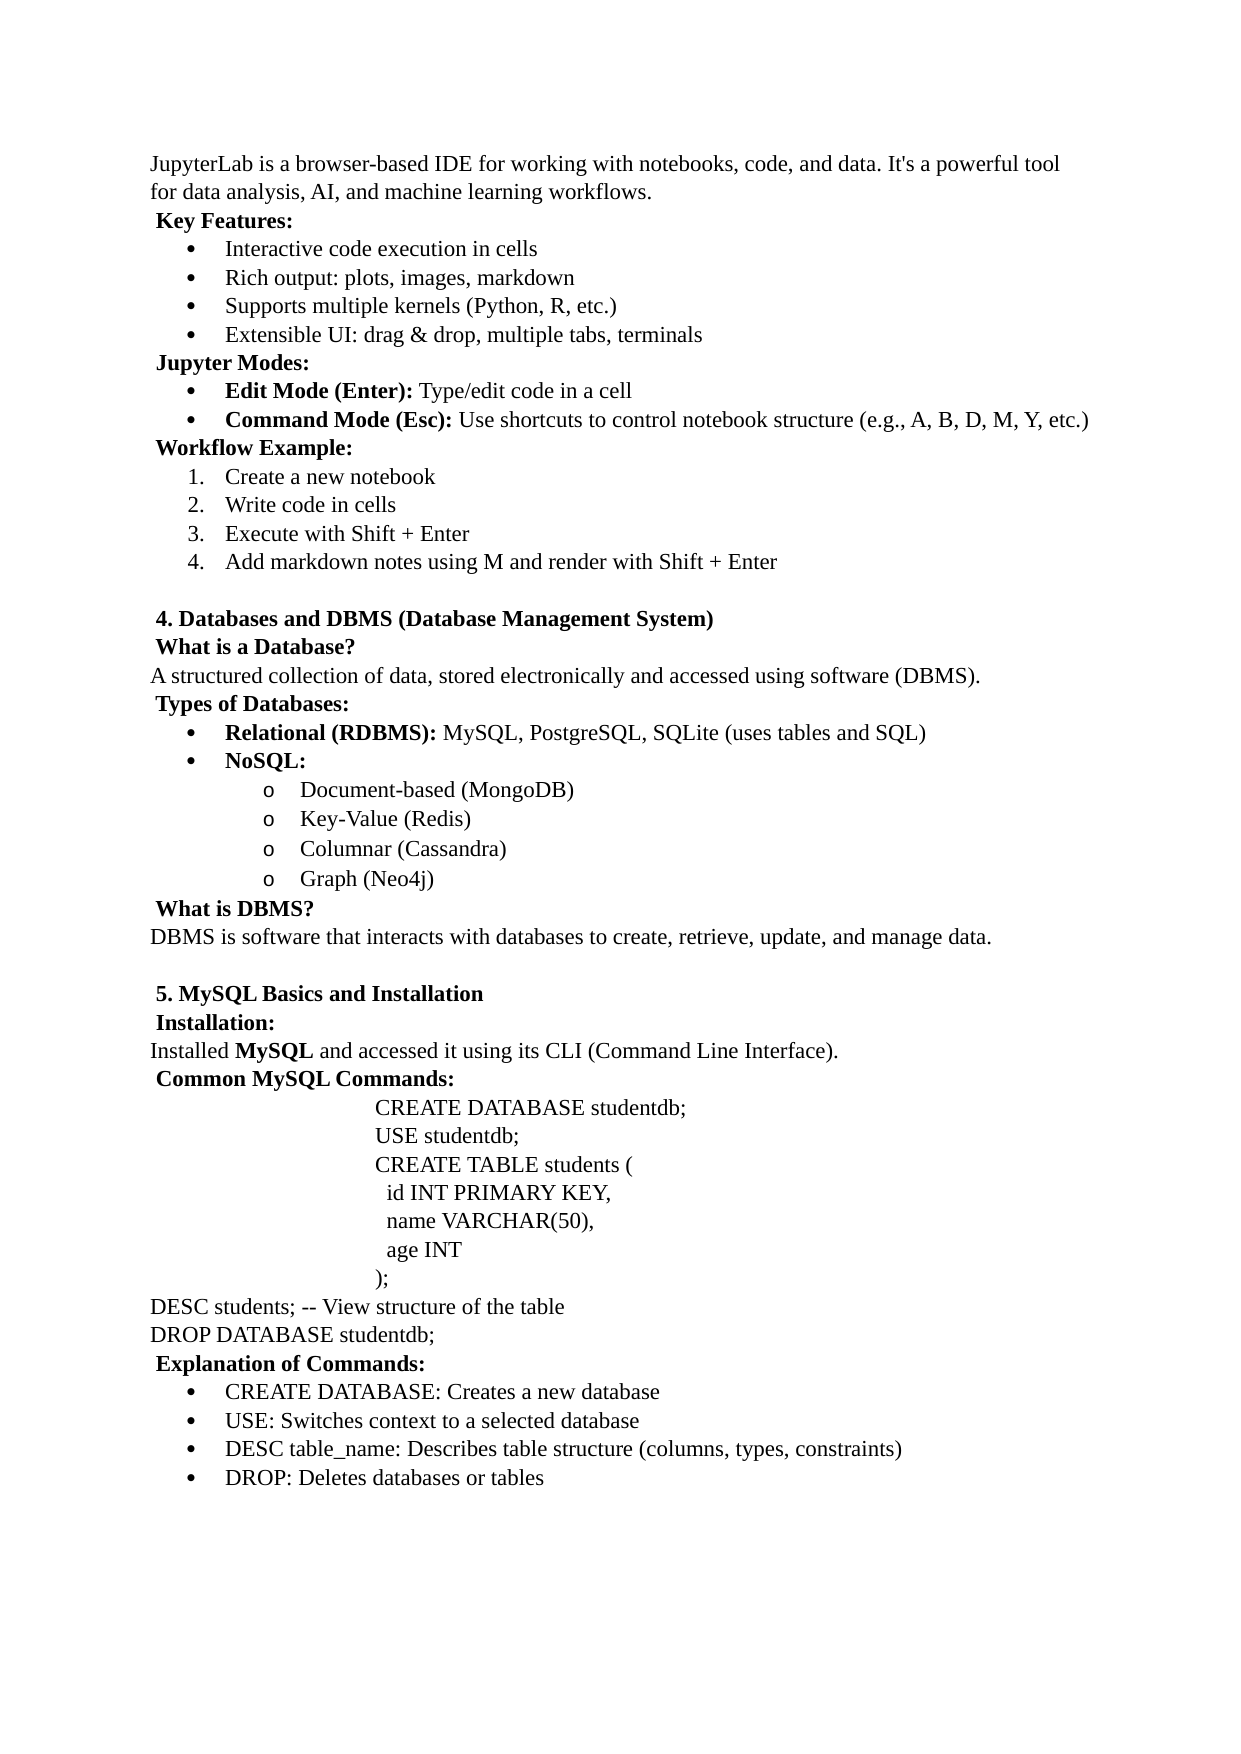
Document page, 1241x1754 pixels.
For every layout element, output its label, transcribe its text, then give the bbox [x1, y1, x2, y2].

text DBMS is software that interacts with databases to create, retrieve, update, and manage data. [150, 923, 1090, 949]
list Document-based (MongoDB) [262, 776, 1090, 803]
list DROP: Deletes databases or tables [187, 1463, 1090, 1490]
list Create a new notebook [187, 463, 1090, 489]
text id INT PRIMARY KEY, [375, 1179, 1090, 1206]
text CREATE DATABASE studentdb; [375, 1094, 1090, 1120]
list Interactive code execution in cells [187, 235, 1090, 262]
list Add markdown notes using M and render with Shift + Enter [187, 548, 1090, 574]
text Installed MySQL and accessed it using its CLI (Command Line Interface). [150, 1037, 1090, 1063]
text 4. Databases and DBMS (Database Management System) [150, 605, 1090, 631]
list Edit Mode (Enter): Type/edit code in a cell [187, 377, 1090, 404]
text Key Features: [150, 207, 1090, 233]
list Graph (Neo4j) [262, 865, 1090, 893]
text 5. MySQL Basics and Installation [150, 980, 1090, 1006]
text A structured collection of data, stored electronically and accessed using software (DBMS). [150, 662, 1090, 688]
text name VARCHAR(50), [375, 1208, 1090, 1234]
list USE: Switches context to a selected database [187, 1407, 1090, 1433]
list Execute with Shift + Enter [187, 520, 1090, 546]
text DROP DATABASE studentdb; [150, 1321, 1090, 1348]
text What is a Database? [150, 633, 1090, 660]
text Workflow Example: [150, 434, 1090, 461]
list Rich output: plots, images, markdown [187, 264, 1090, 290]
text What is DBMS? [150, 895, 1090, 921]
text age INT [375, 1236, 1090, 1262]
text Common MySQL Commands: [150, 1065, 1090, 1092]
list Relational (RDBMS): MySQL, PostgreSQL, SQLite (uses tables and SQL) [187, 719, 1090, 745]
list Key-Value (Redis) [262, 805, 1090, 833]
list NoSQL: [187, 747, 1090, 773]
text JupyterLab is a browser-based IDE for working with notebooks, code, and data. It's a powerful tool for data analysis, AI, and machine learning workflows. [150, 150, 1090, 205]
list Extensible UI: drag & drop, multiple tabs, terminals [187, 321, 1090, 347]
text USE studentdb; [375, 1122, 1090, 1149]
list Supports multiple kernels (Python, R, etc.) [187, 292, 1090, 318]
text DESC students; -- View structure of the table [150, 1293, 1090, 1319]
text Jupyter Modes: [150, 349, 1090, 375]
text Types of Databases: [150, 690, 1090, 717]
list DESC table_name: Describes table structure (columns, types, constraints) [187, 1435, 1090, 1461]
text ); [375, 1264, 1090, 1291]
text Explanation of Commands: [150, 1350, 1090, 1376]
list Command Mode (Esc): Use shortcuts to control notebook structure (e.g., A, B, D, M, Y, etc.) [187, 406, 1090, 432]
list Write code in cells [187, 491, 1090, 518]
text Installation: [150, 1008, 1090, 1035]
list CREATE DATABASE: Creates a new database [187, 1378, 1090, 1404]
list Columnar (Cassandra) [262, 835, 1090, 863]
text CREATE TABLE students ( [375, 1151, 1090, 1177]
